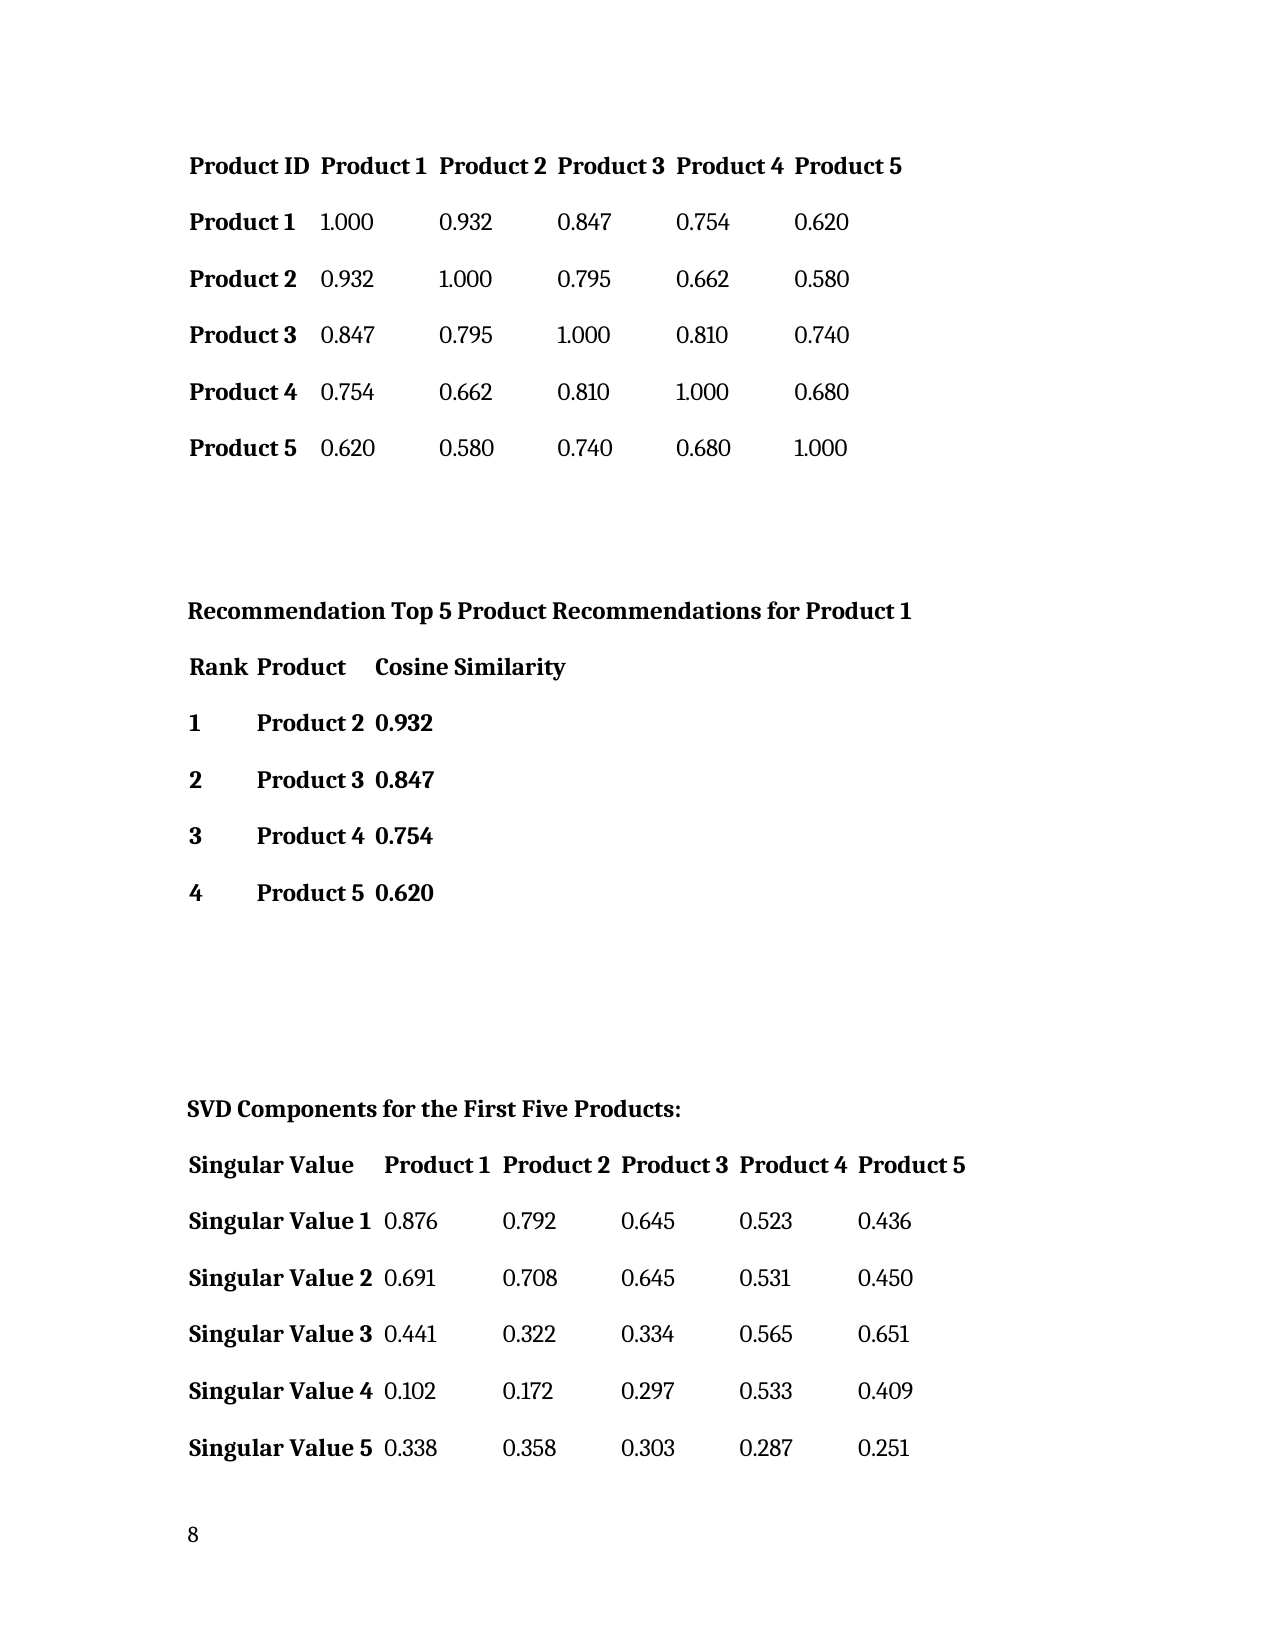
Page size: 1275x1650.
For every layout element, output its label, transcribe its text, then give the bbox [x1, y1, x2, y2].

table_cell 0.680 [793, 376, 913, 433]
table_cell 1 [188, 708, 255, 764]
table_cell 0.932 [374, 708, 577, 764]
table_cell Product 3 [255, 764, 373, 821]
table_cell 0.876 [383, 1206, 501, 1262]
table_header Product 1 [383, 1149, 501, 1206]
table_cell 0.754 [319, 376, 437, 433]
table_cell 0.580 [793, 263, 913, 320]
text Recommendation Top 5 Product Recommendations for Product 1 [187, 597, 1087, 626]
table_cell 0.322 [501, 1319, 619, 1375]
table_cell 0.523 [738, 1206, 856, 1262]
table_cell 1.000 [438, 263, 556, 320]
table_cell 1.000 [793, 433, 913, 489]
table_cell 2 [188, 764, 255, 821]
table_cell 0.287 [738, 1432, 856, 1488]
table_cell 0.251 [856, 1432, 976, 1488]
table_cell Product 2 [188, 263, 319, 320]
table_cell 0.409 [856, 1375, 976, 1432]
table_cell 0.450 [856, 1262, 976, 1319]
table_cell 0.810 [674, 320, 793, 376]
table_cell Singular Value 5 [188, 1432, 382, 1488]
table_cell 0.620 [793, 207, 913, 263]
table_header Product 5 [856, 1149, 976, 1206]
table_cell 0.932 [438, 207, 556, 263]
table_cell 0.795 [438, 320, 556, 376]
table_cell 0.441 [383, 1319, 501, 1375]
table_header Product 3 [619, 1149, 738, 1206]
table_cell 0.740 [793, 320, 913, 376]
table_cell Product 5 [255, 877, 373, 934]
table_cell 0.620 [319, 433, 437, 489]
table_cell 0.102 [383, 1375, 501, 1432]
table_header Product 1 [319, 150, 437, 207]
table_cell 0.358 [501, 1432, 619, 1488]
table_cell Product 5 [188, 433, 319, 489]
table_cell Product 4 [255, 821, 373, 877]
table_cell Product 1 [188, 207, 319, 263]
table_cell 0.691 [383, 1262, 501, 1319]
table_cell 0.847 [319, 320, 437, 376]
table_cell 1.000 [319, 207, 437, 263]
table_cell 0.792 [501, 1206, 619, 1262]
table_cell Product 2 [255, 708, 373, 764]
table_header Product 4 [674, 150, 793, 207]
table_cell 0.565 [738, 1319, 856, 1375]
table_cell 0.334 [619, 1319, 738, 1375]
table_cell 0.436 [856, 1206, 976, 1262]
table_cell 0.645 [619, 1262, 738, 1319]
table_header Product 5 [793, 150, 913, 207]
table_cell 1.000 [674, 376, 793, 433]
table_cell 0.580 [438, 433, 556, 489]
table_cell Singular Value 1 [188, 1206, 382, 1262]
table_cell 0.754 [674, 207, 793, 263]
table_cell Singular Value 3 [188, 1319, 382, 1375]
table_header Product ID [188, 150, 319, 207]
table_cell Singular Value 2 [188, 1262, 382, 1319]
table_cell 0.303 [619, 1432, 738, 1488]
table_cell 0.708 [501, 1262, 619, 1319]
table_header Product 2 [501, 1149, 619, 1206]
table_cell 0.680 [674, 433, 793, 489]
table_header Cosine Similarity [374, 651, 577, 707]
table_header Product 3 [556, 150, 674, 207]
table_cell Singular Value 4 [188, 1375, 382, 1432]
table_cell 0.847 [556, 207, 674, 263]
table_cell 4 [188, 877, 255, 934]
table_header Product 2 [438, 150, 556, 207]
text SVD Components for the First Five Products: [187, 1095, 1087, 1124]
table_cell 0.645 [619, 1206, 738, 1262]
table_cell Product 4 [188, 376, 319, 433]
table_cell 0.662 [438, 376, 556, 433]
table_cell 0.620 [374, 877, 577, 934]
table_cell 0.338 [383, 1432, 501, 1488]
table_header Rank [188, 651, 255, 707]
table_cell 0.740 [556, 433, 674, 489]
table_cell 0.754 [374, 821, 577, 877]
table_header Product 4 [738, 1149, 856, 1206]
table_cell 0.795 [556, 263, 674, 320]
table_cell Product 3 [188, 320, 319, 376]
table_cell 0.531 [738, 1262, 856, 1319]
table_cell 0.651 [856, 1319, 976, 1375]
table_cell 0.297 [619, 1375, 738, 1432]
table_cell 0.533 [738, 1375, 856, 1432]
table_cell 1.000 [556, 320, 674, 376]
table_cell 0.847 [374, 764, 577, 821]
table_cell 0.172 [501, 1375, 619, 1432]
table_header Singular Value [188, 1149, 382, 1206]
table_cell 0.932 [319, 263, 437, 320]
table_header Product [255, 651, 373, 707]
table_cell 3 [188, 821, 255, 877]
table_cell 0.662 [674, 263, 793, 320]
table_cell 0.810 [556, 376, 674, 433]
